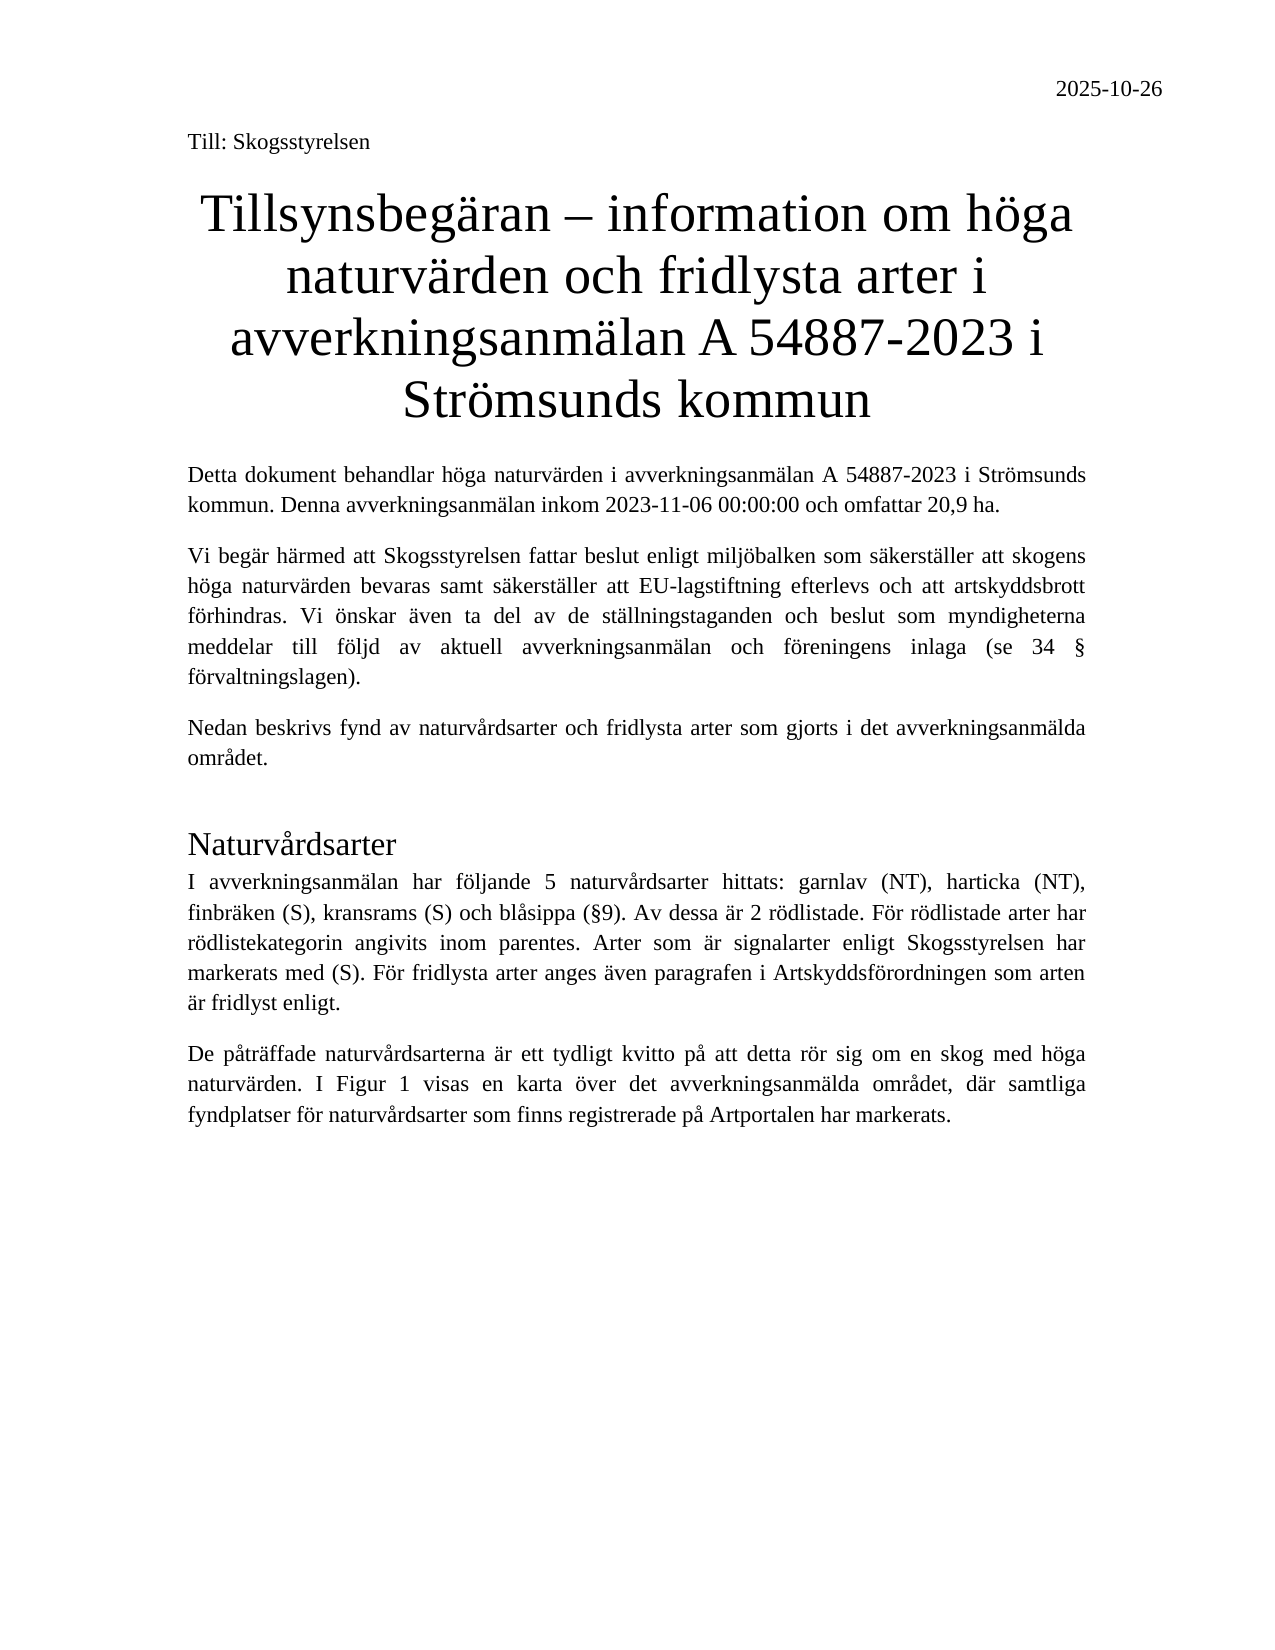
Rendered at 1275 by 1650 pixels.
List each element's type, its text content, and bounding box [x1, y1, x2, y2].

text De påträffade naturvårdsarterna är ett tydligt kvitto på att detta rör sig om en skog med höga naturvärden. I Figur 1 visas en karta över det avverkningsanmälda området, där samtliga fyndplatser för naturvårdsarter som finns registrerade på Artportalen har markerats. [187, 1040, 1087, 1127]
text Nedan beskrivs fynd av naturvårdsarter och fridlysta arter som gjorts i det avverkningsanmälda området. [187, 714, 1087, 771]
text I avverkningsanmälan har följande 5 naturvårdsarter hittats: garnlav (NT), harticka (NT), finbräken (S), kransrams (S) och blåsippa (§9). Av dessa är 2 rödlistade. För rödlistade arter har rödlistekategorin angivits inom parentes. Arter som är signalarter enligt Skogsstyrelsen har markerats med (S). För fridlysta arter anges även paragrafen i Artskyddsförordningen som arten är fridlyst enligt. [187, 868, 1087, 1016]
title Tillsynsbegäran – information om höga naturvärden och fridlysta arter i avverkningsanmälan A 54887-2023 i Strömsunds kommun [187, 180, 1087, 429]
text Detta dokument behandlar höga naturvärden i avverkningsanmälan A 54887-2023 i Strömsunds kommun. Denna avverkningsanmälan inkom 2023-11-06 00:00:00 och omfattar 20,9 ha. [187, 461, 1087, 517]
text Vi begär härmed att Skogsstyrelsen fattar beslut enligt miljöbalken som säkerställer att skogens höga naturvärden bevaras samt säkerställer att EU-lagstiftning efterlevs och att artskyddsbrott förhindras. Vi önskar även ta del av de ställningstaganden och beslut som myndigheterna meddelar till följd av aktuell avverkningsanmälan och föreningens inlaga (se 34 § förvaltningslagen). [187, 542, 1087, 689]
subtitle Naturvårdsarter [187, 824, 1087, 863]
